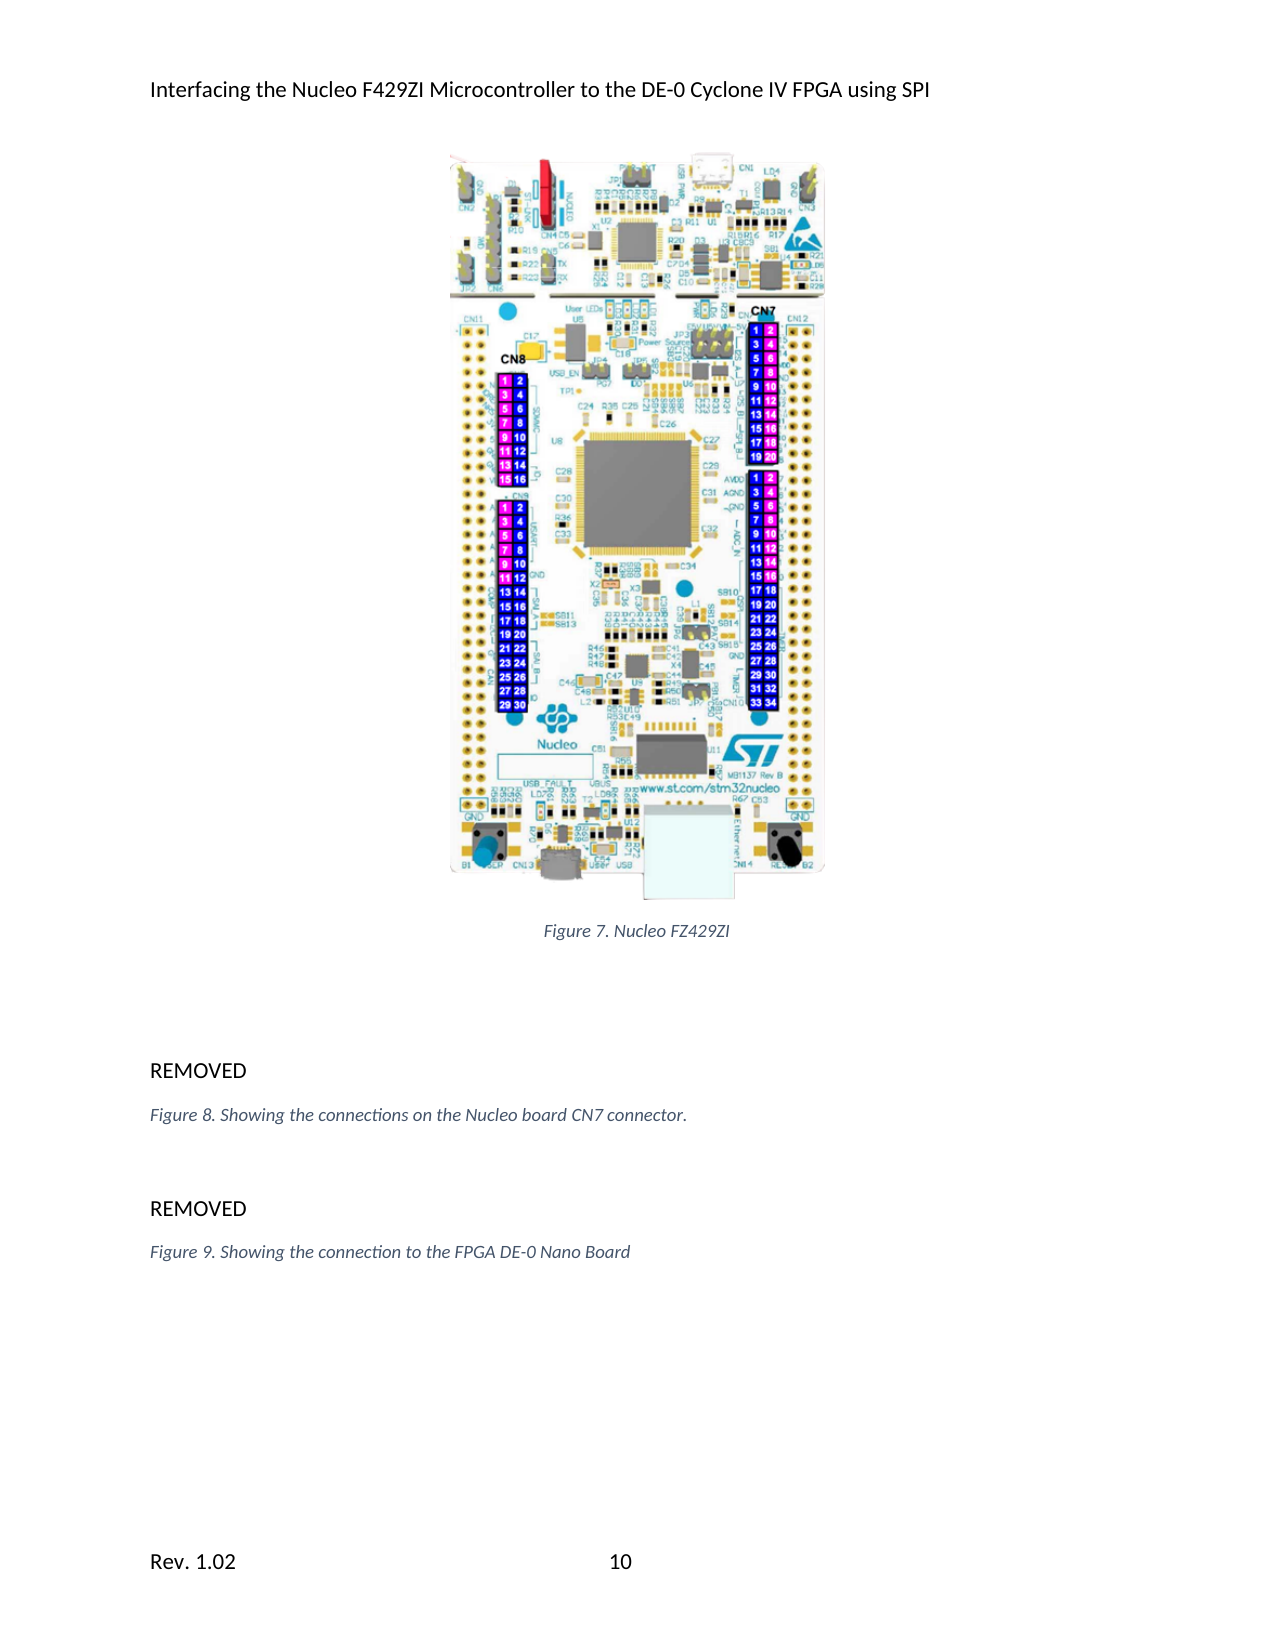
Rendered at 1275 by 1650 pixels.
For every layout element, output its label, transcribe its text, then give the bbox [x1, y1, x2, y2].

text REMOVED [150, 1056, 1125, 1084]
text Figure 8. Showing the connections on the Nucleo board CN7 connector. [150, 1103, 1125, 1126]
text REMOVED [150, 1194, 1125, 1222]
picture [450, 150, 826, 900]
text Figure 7. Nucleo FZ429ZI [150, 919, 1125, 942]
text Figure 9. Showing the connection to the FPGA DE-0 Nano Board [150, 1241, 1125, 1264]
